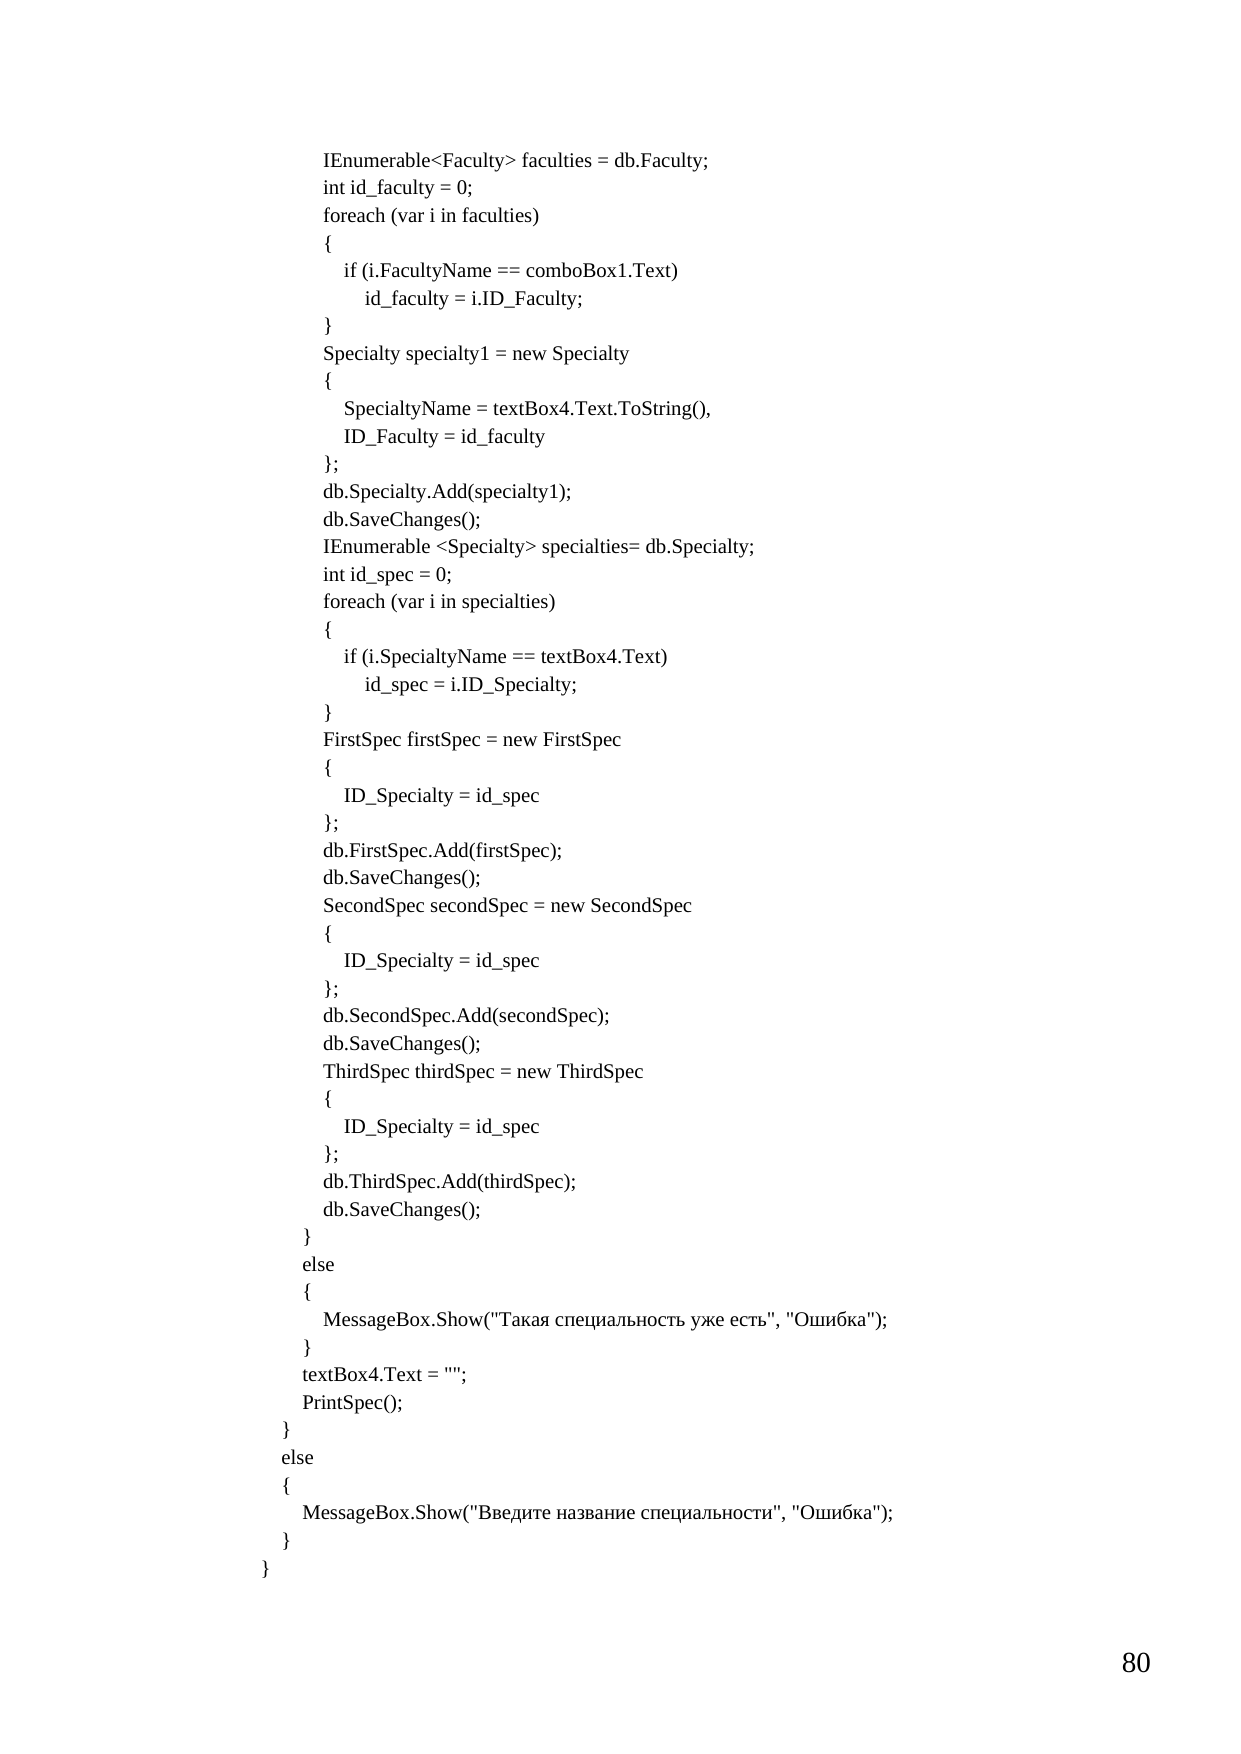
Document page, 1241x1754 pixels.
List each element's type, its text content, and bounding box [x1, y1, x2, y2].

text db.Specialty.Add(specialty1); [177, 479, 1151, 503]
text db.SaveChanges(); [177, 865, 1151, 889]
text int id_spec = 0; [177, 562, 1151, 586]
text SecondSpec secondSpec = new SecondSpec [177, 893, 1151, 917]
text }; [177, 451, 1151, 475]
text db.FirstSpec.Add(firstSpec); [177, 838, 1151, 862]
text db.SaveChanges(); [177, 1031, 1151, 1055]
text ID_Specialty = id_spec [177, 782, 1151, 807]
text MessageBox.Show("Введите название специальности", "Ошибка"); [177, 1500, 1151, 1524]
text if (i.FacultyName == comboBox1.Text) [177, 258, 1151, 282]
text ID_Specialty = id_spec [177, 1114, 1151, 1138]
text { [177, 921, 1151, 944]
text { [177, 368, 1151, 392]
text else [177, 1252, 1151, 1276]
text else [177, 1445, 1151, 1469]
text } [177, 1417, 1151, 1441]
text textBox4.Text = ""; [177, 1362, 1151, 1386]
text } [177, 313, 1151, 337]
text int id_faculty = 0; [177, 175, 1151, 199]
text } [177, 1334, 1151, 1359]
text }; [177, 976, 1151, 1000]
text ThirdSpec thirdSpec = new ThirdSpec [177, 1058, 1151, 1083]
text db.SaveChanges(); [177, 506, 1151, 531]
text IEnumerable<Faculty> faculties = db.Faculty; [177, 148, 1151, 172]
text IEnumerable <Specialty> specialties= db.Specialty; [177, 534, 1151, 558]
text foreach (var i in faculties) [177, 203, 1151, 227]
text }; [177, 810, 1151, 834]
text SpecialtyName = textBox4.Text.ToString(), [177, 396, 1151, 420]
text MessageBox.Show("Такая специальность уже есть", "Ошибка"); [177, 1307, 1151, 1331]
text db.SecondSpec.Add(secondSpec); [177, 1003, 1151, 1027]
text } [177, 1224, 1151, 1248]
text FirstSpec firstSpec = new FirstSpec [177, 727, 1151, 751]
text id_spec = i.ID_Specialty; [177, 672, 1151, 696]
text { [177, 1473, 1151, 1497]
text db.SaveChanges(); [177, 1197, 1151, 1221]
text } [177, 700, 1151, 724]
text }; [177, 1141, 1151, 1165]
text id_faculty = i.ID_Faculty; [177, 286, 1151, 310]
text { [177, 1086, 1151, 1110]
text { [177, 230, 1151, 254]
text db.ThirdSpec.Add(thirdSpec); [177, 1169, 1151, 1193]
text { [177, 617, 1151, 641]
text { [177, 755, 1151, 779]
text { [177, 1279, 1151, 1303]
text Specialty specialty1 = new Specialty [177, 341, 1151, 365]
text ID_Faculty = id_faculty [177, 424, 1151, 448]
text foreach (var i in specialties) [177, 589, 1151, 613]
text PrintSpec(); [177, 1390, 1151, 1414]
text ID_Specialty = id_spec [177, 948, 1151, 972]
text if (i.SpecialtyName == textBox4.Text) [177, 644, 1151, 668]
text } [177, 1555, 1151, 1579]
text } [177, 1528, 1151, 1552]
